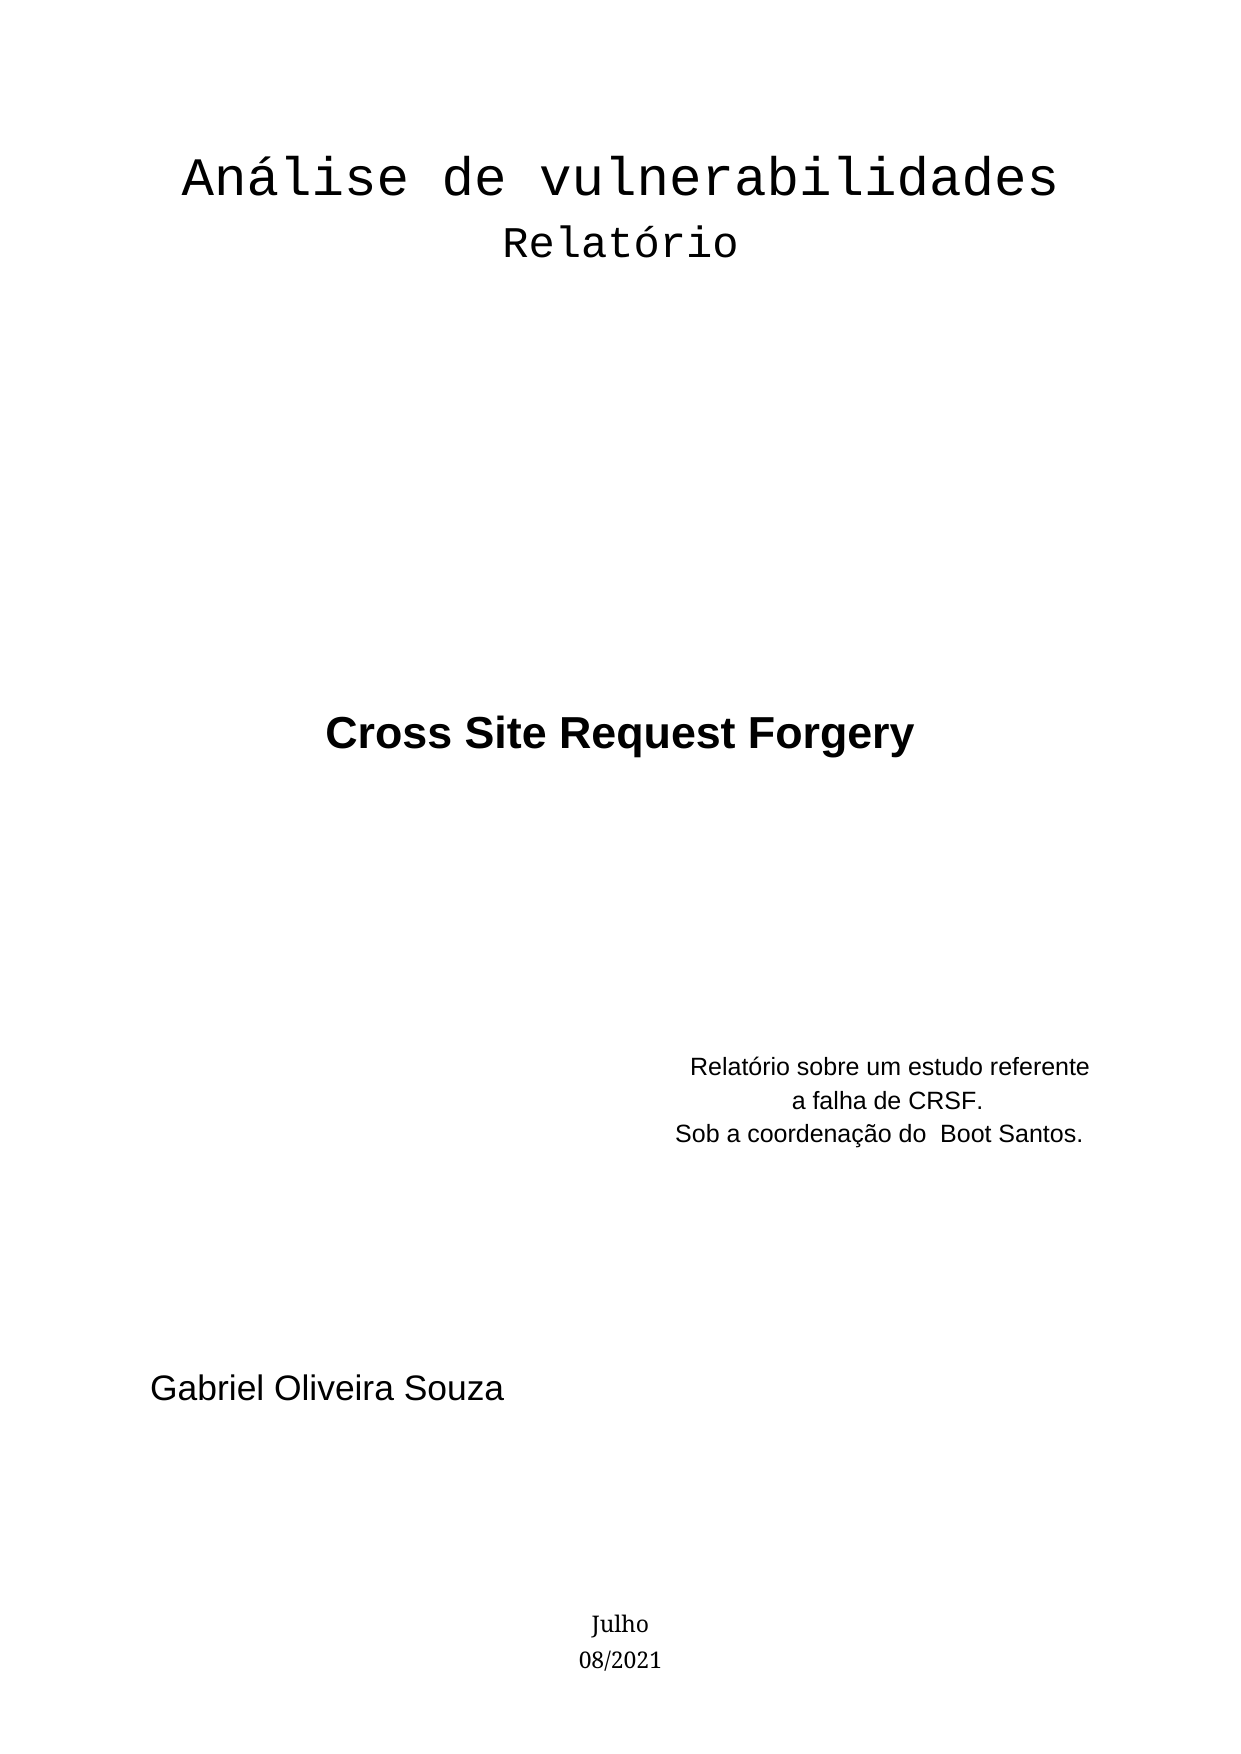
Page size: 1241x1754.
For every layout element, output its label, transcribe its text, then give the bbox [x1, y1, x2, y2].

text Análise de vulnerabilidades [150, 150, 1090, 211]
text Cross Site Request Forgery [150, 707, 1090, 758]
text Relatório [150, 221, 1090, 270]
text a falha de CRSF. Sob a coordenação do Boot Santos. [675, 1086, 1090, 1148]
text Relatório sobre um estudo referente [150, 1052, 1090, 1081]
text Gabriel Oliveira Souza [150, 1367, 1090, 1408]
